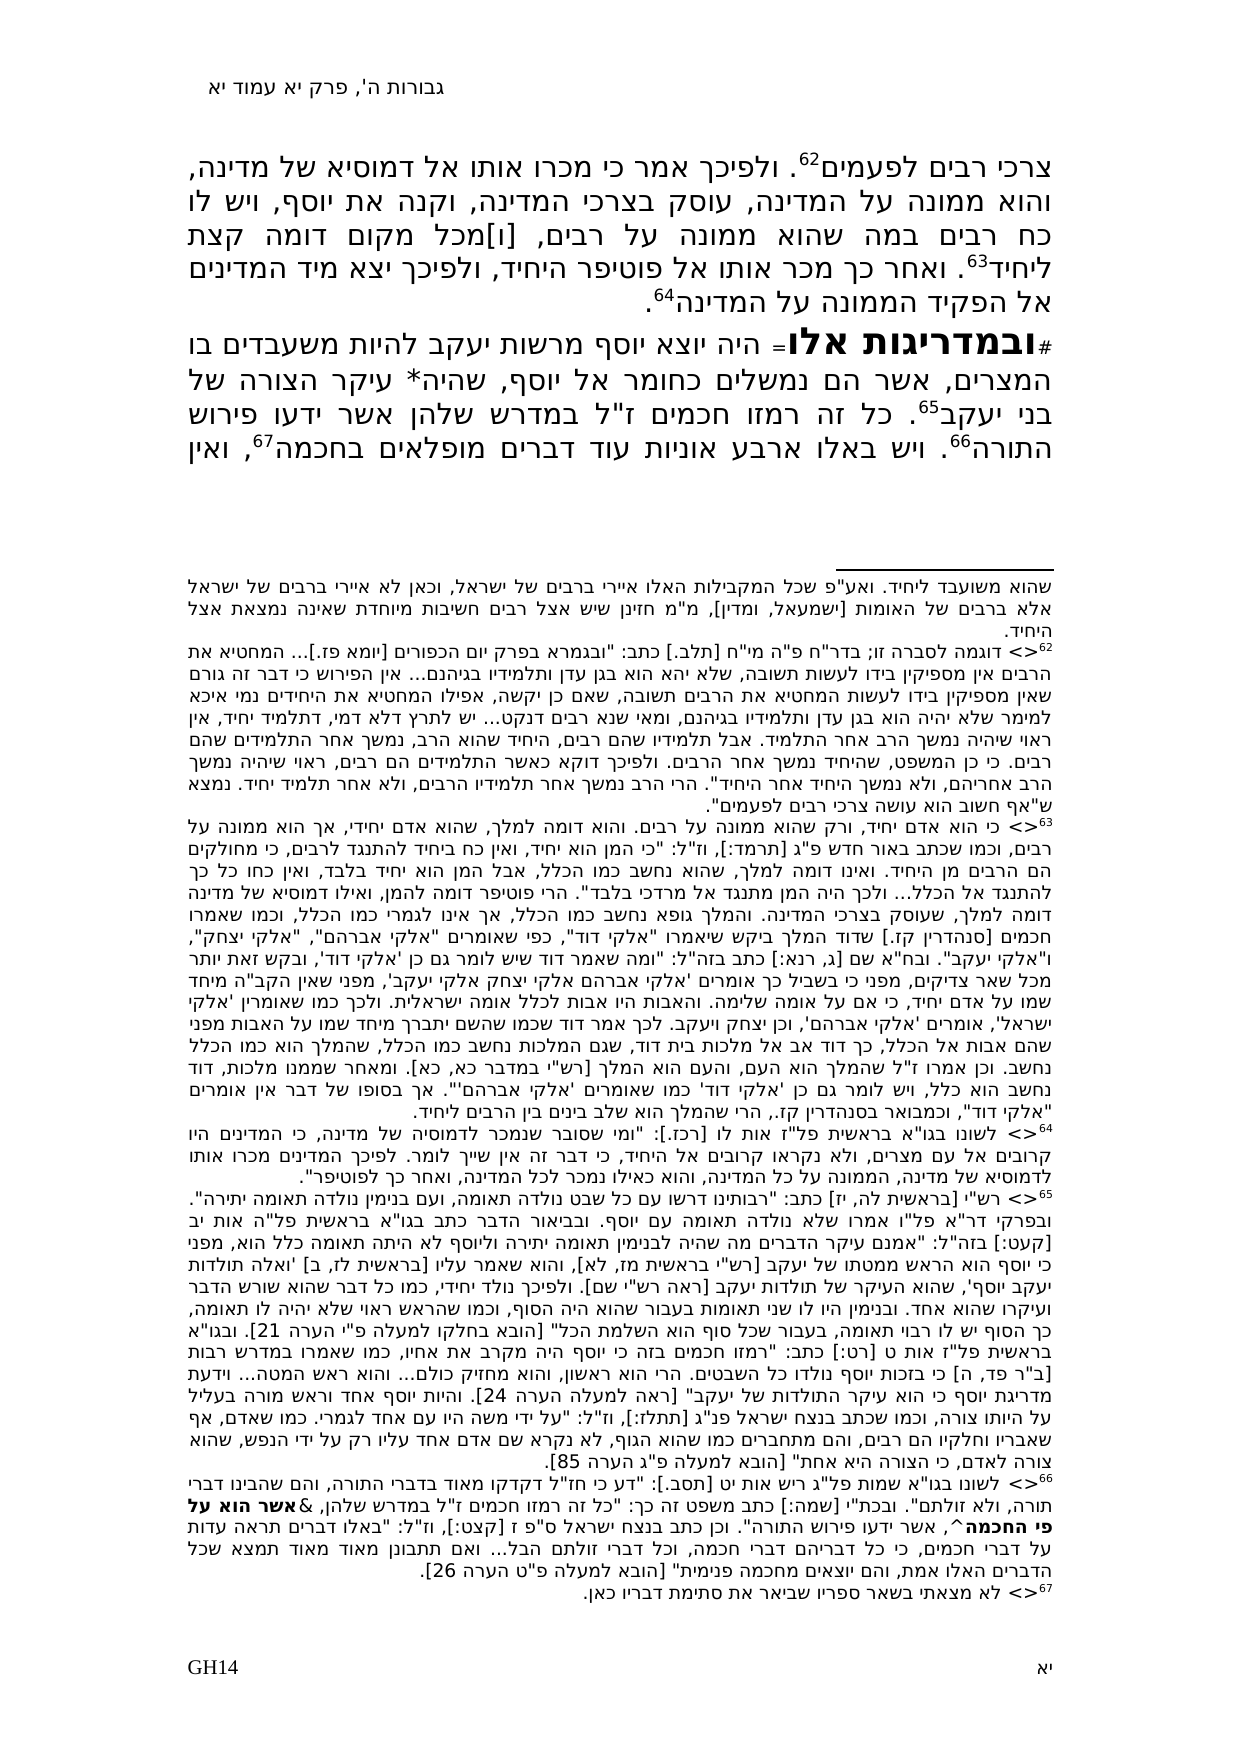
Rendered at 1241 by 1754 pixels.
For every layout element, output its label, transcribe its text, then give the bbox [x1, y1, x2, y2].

text #ורב הונא= שאמר חמש, דעתו כי אין ראוי להיות מושל עליו מצרי* מיד, כי ישמעאלים היו הרבה, וכן סוחרים היו הרבה, וכן מדינים היו הרבה. וידוע כי כאשר אדם אחד משועבד להרבה, אין זה כמו אילו היה משועבד לאחד, שזה יותר שיעבוד, כי עבד שהוא לרבים אינו עבד גמור, שאין נקרא עבדות רק המשועבד לאחד, והוא עושה צרכו, אבל לרבים, הוא עושה צרכי רבים, ואין זה עבדות, כי אף חשוב הוא עושה צרכי רבים לפעמים. ולפיכך אמר כי מכרו אותו אל דמוסיא של מדינה, והוא ממונה על המדינה, עוסק בצרכי המדינה, וקנה את יוסף, ויש לו כח רבים במה שהוא ממונה על רבים, [ו]מכל מקום דומה קצת ליחיד. ואחר כך מכר אותו אל פוטיפר היחיד, ולפיכך יצא מיד המדינים אל הפקיד הממונה על המדינה. [187, 150, 1053, 320]
text #ובמדריגות אלו= היה יוצא יוסף מרשות יעקב להיות משעבדים בו המצרים, אשר הם נמשלים כחומר אל יוסף, שהיה* עיקר הצורה של בני יעקב. כל זה רמזו חכמים ז"ל במדרש שלהן אשר ידעו פירוש התורה. ויש באלו ארבע אוניות עוד דברים מופלאים בחכמה, ואין להאריך כי הם דברים נסתרים. אבל פירוש דבריהם שיוסף היה יוצא מרשות יעקב על יד אמצעים מוכנים לזה. [187, 320, 1053, 499]
